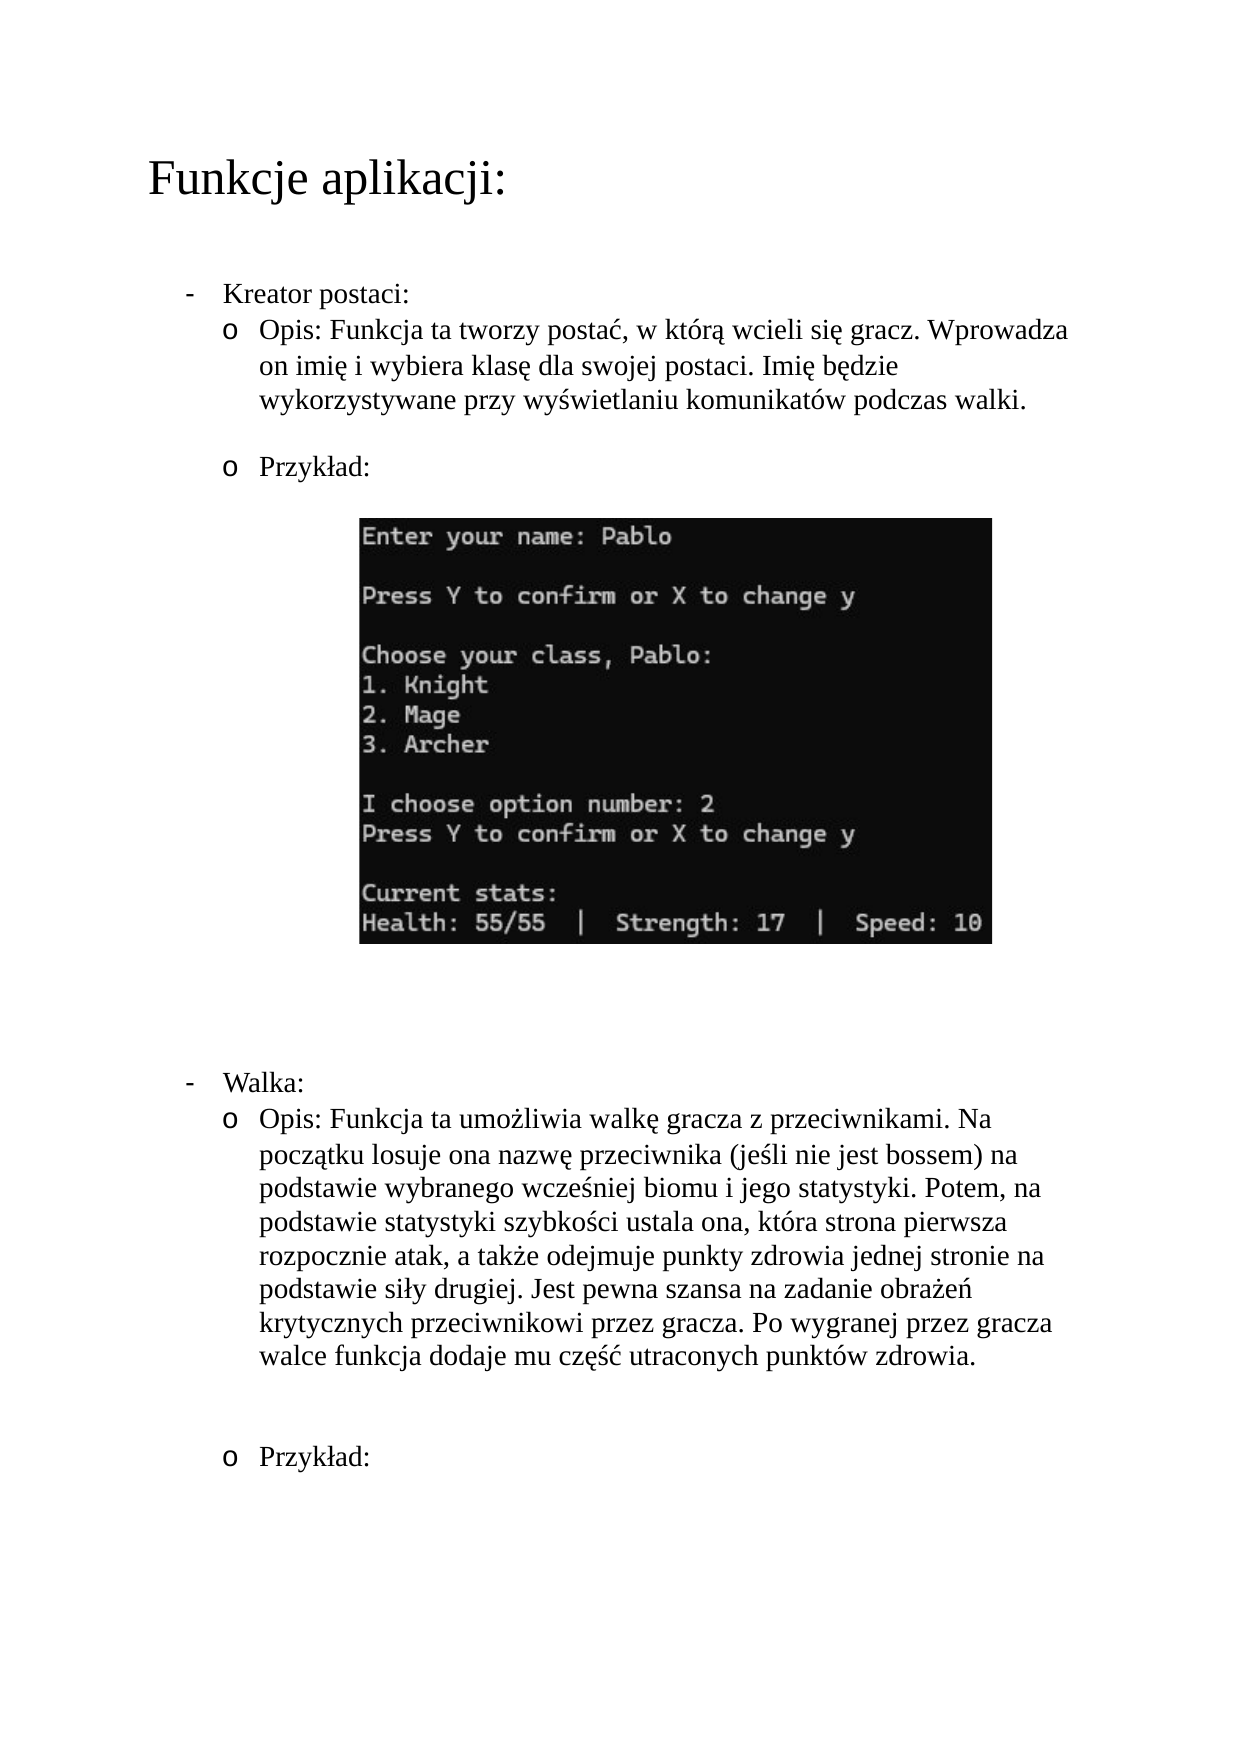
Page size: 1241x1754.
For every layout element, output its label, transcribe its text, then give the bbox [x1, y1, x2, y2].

list Przykład: [221, 449, 1093, 485]
list Opis: Funkcja ta umożliwia walkę gracza z przeciwnikami. Na początku losuje ona nazwę przeciwnika (jeśli nie jest bossem) na podstawie wybranego wcześniej biomu i jego statystyki. Potem, na podstawie statystyki szybkości ustala ona, która strona pierwsza rozpocznie atak, a także odejmuje punkty zdrowia jednej stronie na podstawie siły drugiej. Jest pewna szansa na zadanie obrażeń krytycznych przeciwnikowi przez gracza. Po wygranej przez gracza walce funkcja dodaje mu część utraconych punktów zdrowia. [221, 1101, 1093, 1372]
list Przykład: [221, 1439, 1093, 1475]
list Walka: [185, 1061, 1093, 1101]
text Funkcje aplikacji: [148, 148, 1093, 205]
list Opis: Funkcja ta tworzy postać, w którą wcieli się gracz. Wprowadza on imię i wybiera klasę dla swojej postaci. Imię będzie wykorzystywane przy wyświetlaniu komunikatów podczas walki. [221, 312, 1093, 415]
list Kreator postaci: [185, 272, 1093, 312]
